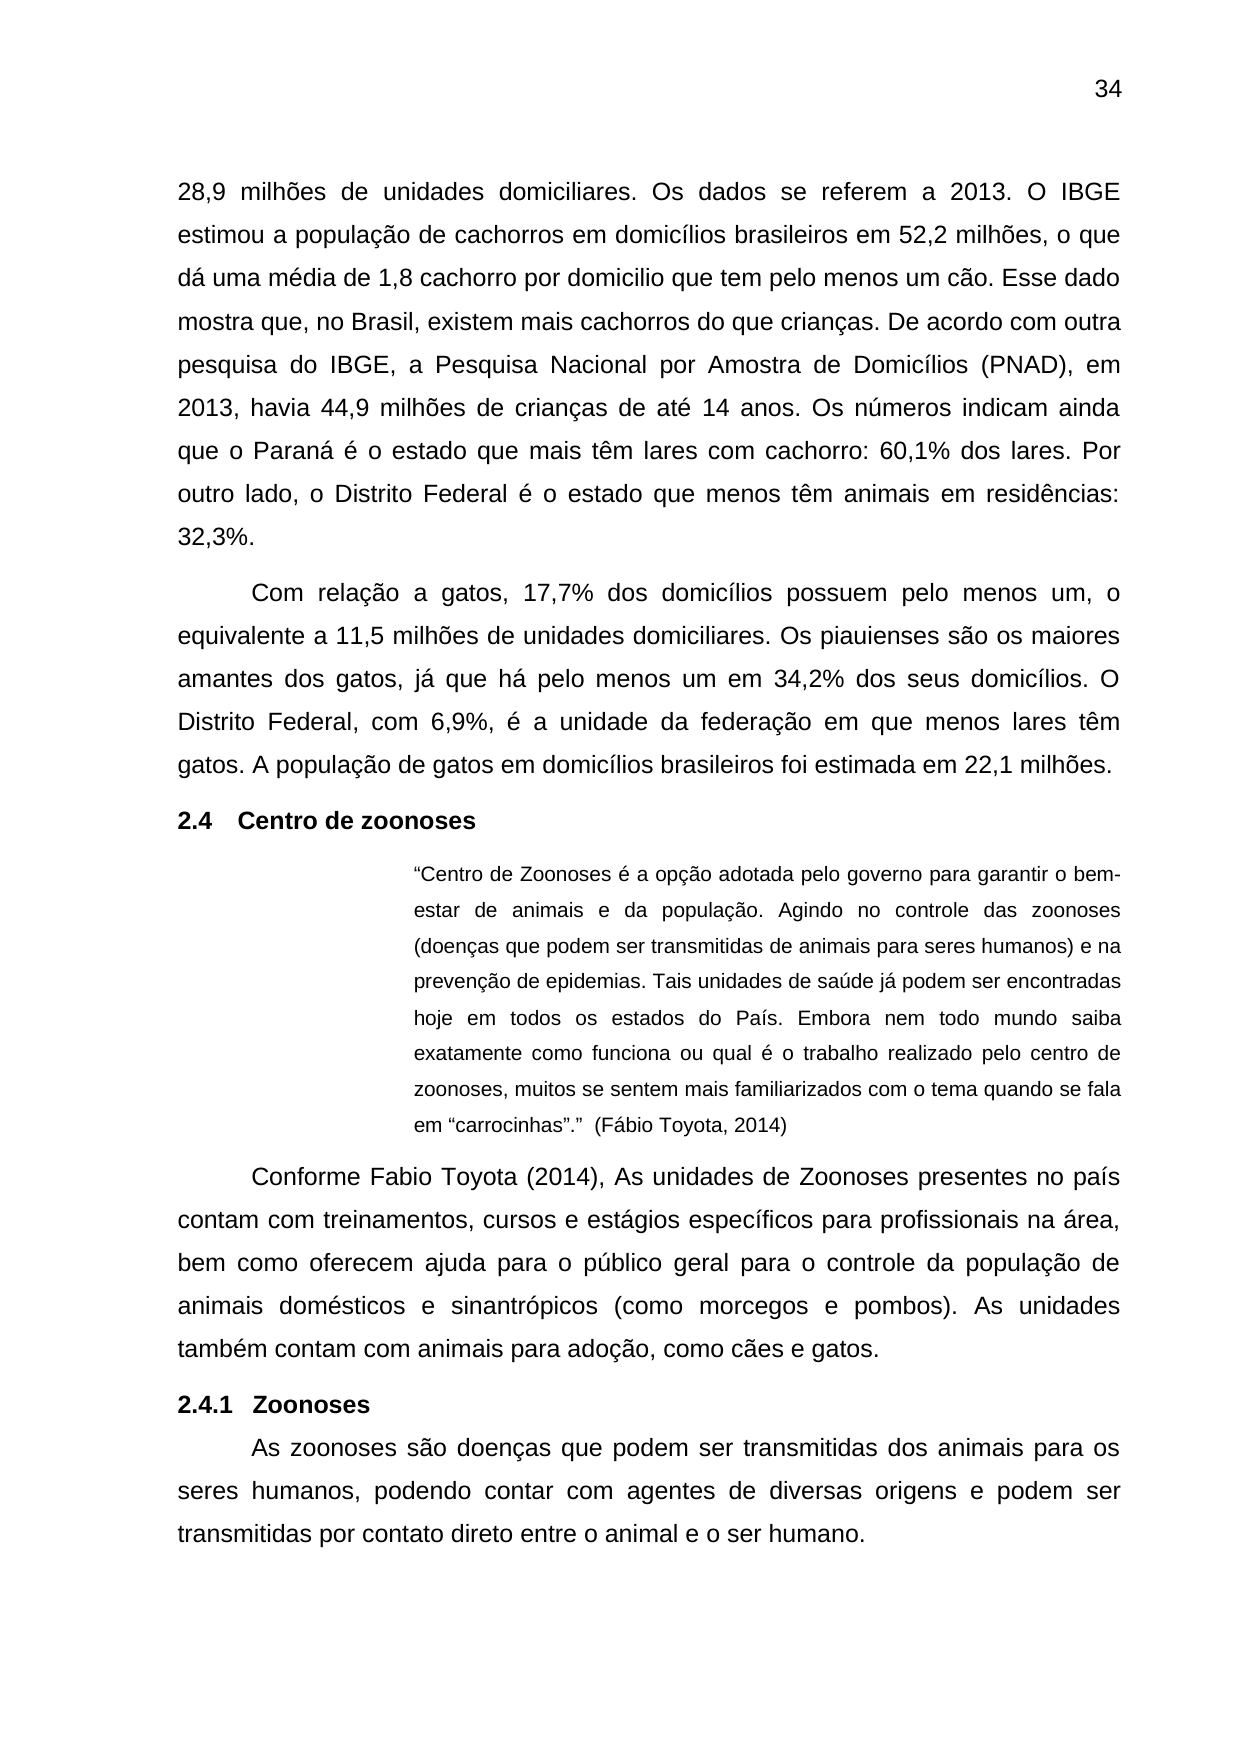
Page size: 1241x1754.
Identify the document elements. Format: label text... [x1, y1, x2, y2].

text Com relação a gatos, 17,7% dos domicílios possuem pelo menos um, o equivalente a 11,5 milhões de unidades domiciliares. Os piauienses são os maiores amantes dos gatos, já que há pelo menos um em 34,2% dos seus domicílios. O Distrito Federal, com 6,9%, é a unidade da federação em que menos lares têm gatos. A população de gatos em domicílios brasileiros foi estimada em 22,1 milhões. [177, 578, 1122, 779]
text As zoonoses são doenças que podem ser transmitidas dos animais para os seres humanos, podendo contar com agentes de diversas origens e podem ser transmitidas por contato direto entre o animal e o ser humano. [177, 1433, 1122, 1548]
subtitle Zoonoses [177, 1390, 1122, 1418]
text “Centro de Zoonoses é a opção adotada pelo governo para garantir o bem-estar de animais e da população. Agindo no controle das zoonoses (doenças que podem ser transmitidas de animais para seres humanos) e na prevenção de epidemias. Tais unidades de saúde já podem ser encontradas hoje em todos os estados do País. Embora nem todo mundo saiba exatamente como funciona ou qual é o trabalho realizado pelo centro de zoonoses, muitos se sentem mais familiarizados com o tema quando se fala em “carrocinhas”.” (Fábio Toyota, 2014) [413, 862, 1122, 1137]
text Conforme Fabio Toyota (2014), As unidades de Zoonoses presentes no país contam com treinamentos, cursos e estágios específicos para profissionais na área, bem como oferecem ajuda para o público geral para o controle da população de animais domésticos e sinantrópicos (como morcegos e pombos). As unidades também contam com animais para adoção, como cães e gatos. [177, 1162, 1122, 1363]
subtitle Centro de zoonoses [177, 806, 1122, 835]
